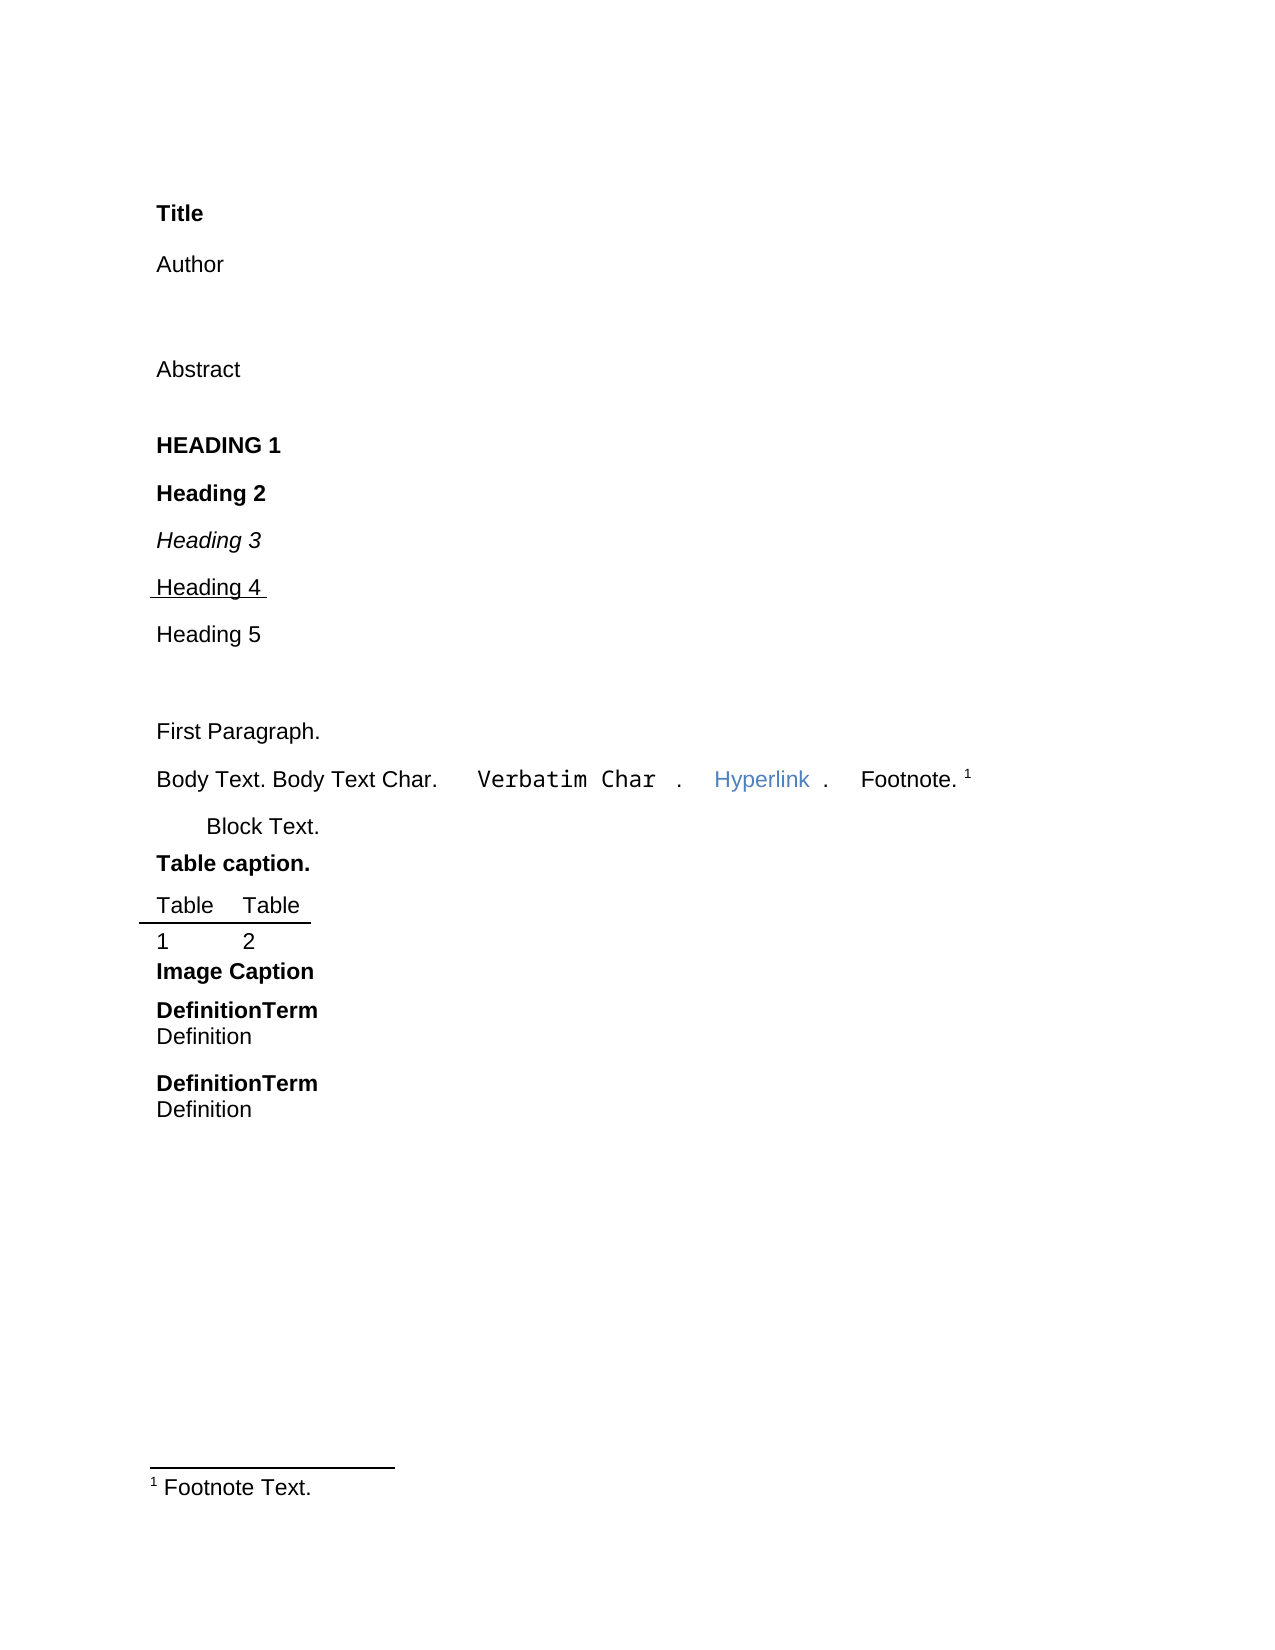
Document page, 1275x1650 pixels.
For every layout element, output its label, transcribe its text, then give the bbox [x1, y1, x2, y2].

title Title [150, 200, 1125, 226]
text Author [150, 251, 1125, 278]
text Abstract [150, 356, 1125, 382]
text Block Text. [200, 813, 1075, 839]
text DefinitionTerm [150, 1070, 1125, 1096]
table_cell 1 [139, 924, 225, 958]
text DefinitionTerm [150, 997, 1125, 1023]
text Table caption. [150, 849, 1125, 876]
text Image Caption [150, 958, 1125, 984]
text Definition [150, 1096, 1125, 1123]
text First Paragraph. [150, 718, 1125, 744]
subtitle Heading 5 [150, 621, 1125, 648]
subtitle Heading 3 [150, 527, 1125, 553]
text Body Text. Body Text Char. Verbatim Char . Hyperlink . Footnote. [150, 763, 1125, 794]
text Definition [150, 1023, 1125, 1049]
subtitle Heading 4 [150, 574, 1125, 600]
subtitle Heading 2 [150, 480, 1125, 506]
table_header Table [225, 889, 311, 922]
subtitle HEADING 1 [150, 432, 1125, 459]
table_header Table [139, 889, 225, 922]
table_cell 2 [225, 924, 311, 958]
